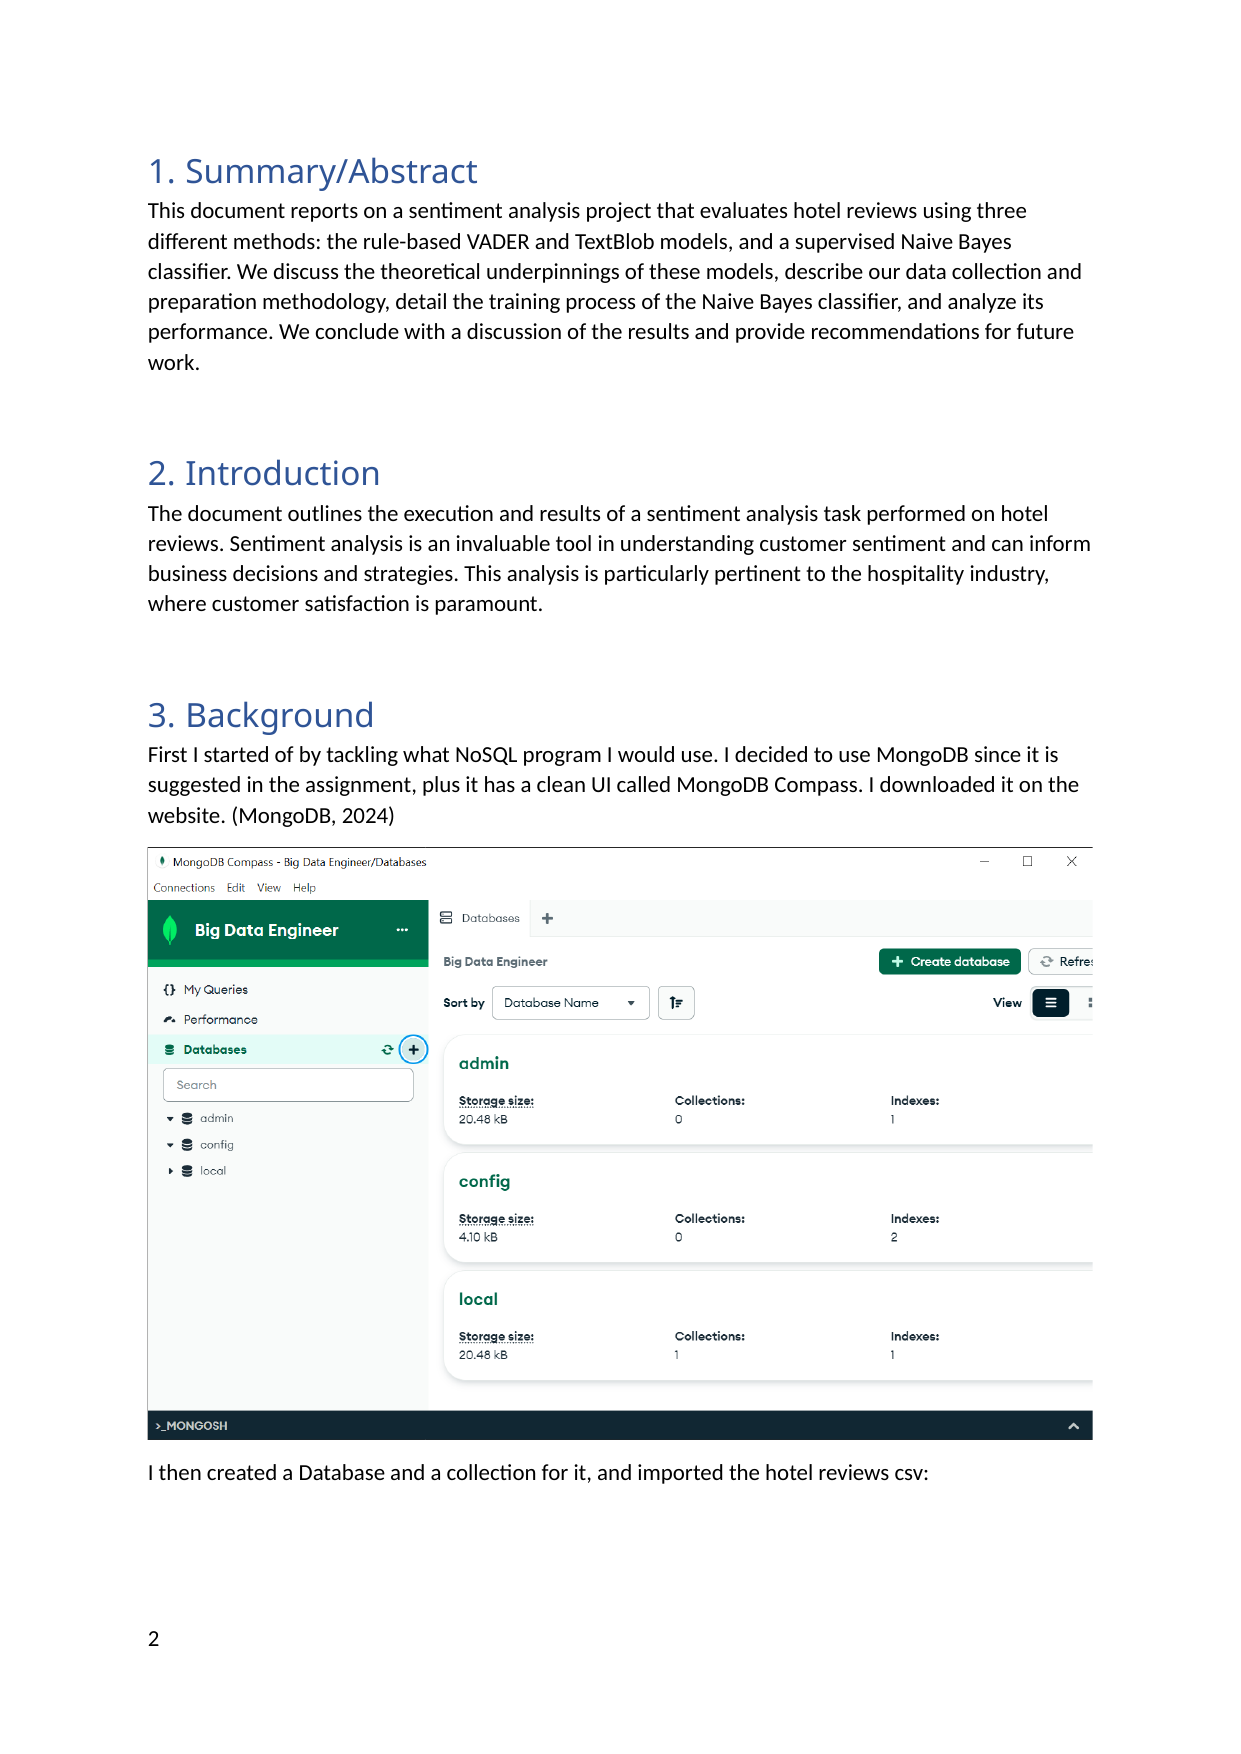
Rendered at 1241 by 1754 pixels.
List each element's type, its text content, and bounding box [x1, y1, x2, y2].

subtitle Introduction [148, 450, 1093, 495]
subtitle Summary/Abstract [148, 148, 1093, 193]
text This document reports on a sentiment analysis project that evaluates hotel reviews using three different methods: the rule-based VADER and TextBlob models, and a supervised Naive Bayes classifier. We discuss the theoretical underpinnings of these models, describe our data collection and preparation methodology, detail the training process of the Naive Bayes classifier, and analyze its performance. We conclude with a discussion of the results and provide recommendations for future work. [148, 197, 1093, 376]
text I then created a Database and a collection for it, and imported the hotel reviews csv: [148, 1458, 1093, 1486]
subtitle Background [148, 691, 1093, 737]
picture [147, 847, 1093, 1440]
text First I started of by tackling what NoSQL program I would use. I decided to use MongoDB since it is suggested in the assignment, plus it has a clean UI called MongoDB Compass. I downloaded it on the website. [148, 740, 1093, 829]
text The document outlines the execution and results of a sentiment analysis task performed on hotel reviews. Sentiment analysis is an invaluable tool in understanding customer sentiment and can inform business decisions and strategies. This analysis is particularly pertinent to the hospitality industry, where customer satisfaction is paramount. [148, 499, 1093, 617]
